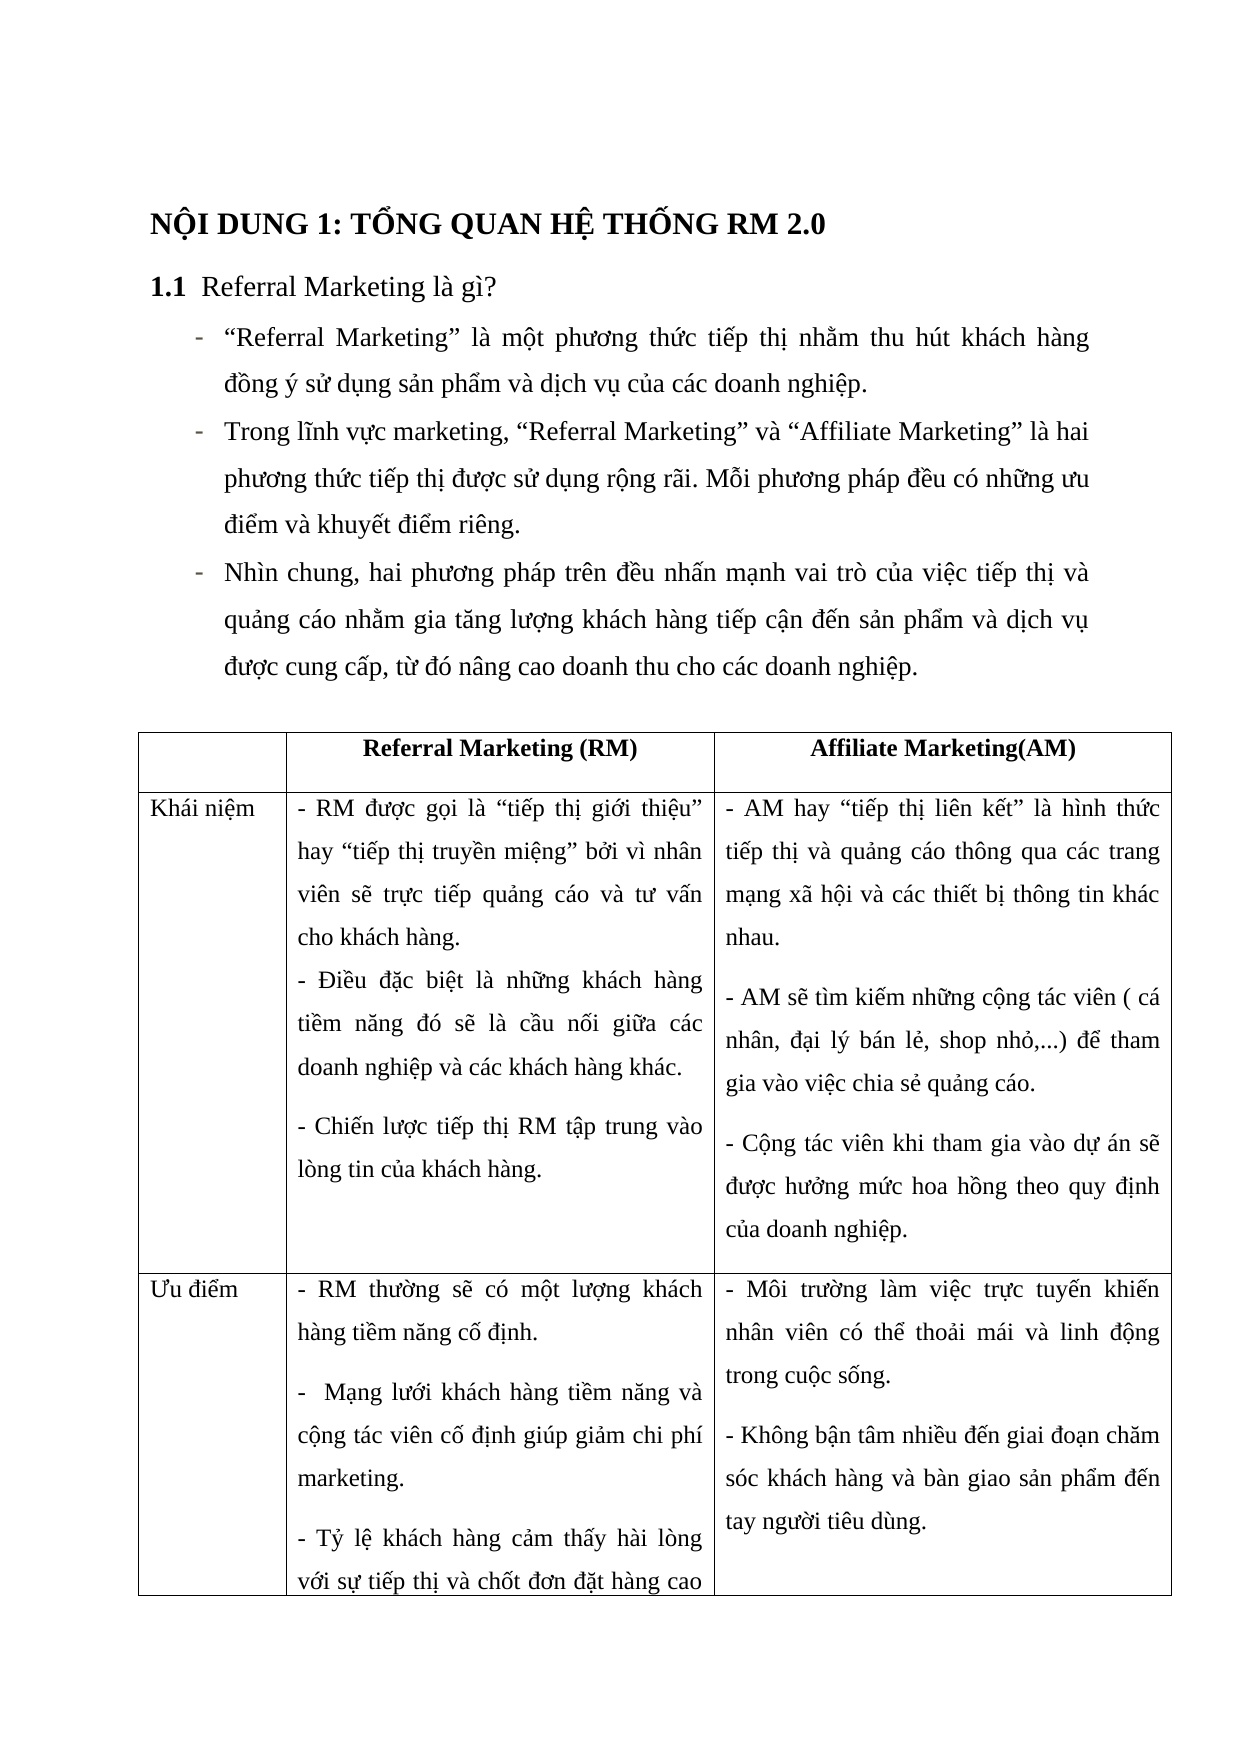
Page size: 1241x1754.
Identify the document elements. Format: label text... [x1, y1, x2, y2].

list Referral Marketing là gì? [150, 269, 1090, 303]
table_cell Ưu điểm [139, 1274, 286, 1595]
table_cell Khái niệm [139, 793, 286, 1273]
table_cell - AM hay “tiếp thị liên kết” là hình thức tiếp thị và quảng cáo thông qua các trang mạng xã hội và các thiết bị thông tin khác nhau. - AM sẽ tìm kiếm những cộng tác viên ( cá nhân, đại lý bán lẻ, shop nhỏ,...) để tham gia vào việc chia sẻ quảng cáo. - Cộng tác viên khi tham gia vào dự án sẽ được hưởng mức hoa hồng theo quy định của doanh nghiệp. [715, 793, 1171, 1273]
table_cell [287, 1274, 714, 1595]
list Nhìn chung, hai phương pháp trên đều nhấn mạnh vai trò của việc tiếp thị và quảng cáo nhằm gia tăng lượng khách hàng tiếp cận đến sản phẩm và dịch vụ được cung cấp, từ đó nâng cao doanh thu cho các doanh nghiệp. [194, 555, 1090, 681]
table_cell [715, 1274, 1171, 1595]
table_header [139, 733, 286, 792]
list “Referral Marketing” là một phương thức tiếp thị nhằm thu hút khách hàng đồng ý sử dụng sản phẩm và dịch vụ của các doanh nghiệp. [194, 319, 1090, 398]
table_header Referral Marketing (RM) [287, 733, 714, 792]
subtitle NỘI DUNG 1: TỔNG QUAN HỆ THỐNG RM 2.0 [150, 205, 1090, 241]
table_header Affiliate Marketing(AM) [715, 733, 1171, 792]
list Trong lĩnh vực marketing, “Referral Marketing” và “Affiliate Marketing” là hai phương thức tiếp thị được sử dụng rộng rãi. Mỗi phương pháp đều có những ưu điểm và khuyết điểm riêng. [194, 414, 1090, 540]
table_cell - RM được gọi là “tiếp thị giới thiệu” hay “tiếp thị truyền miệng” bởi vì nhân viên sẽ trực tiếp quảng cáo và tư vấn cho khách hàng. - Điều đặc biệt là những khách hàng tiềm năng đó sẽ là cầu nối giữa các doanh nghiệp và các khách hàng khác. - Chiến lược tiếp thị RM tập trung vào lòng tin của khách hàng. [287, 793, 714, 1273]
